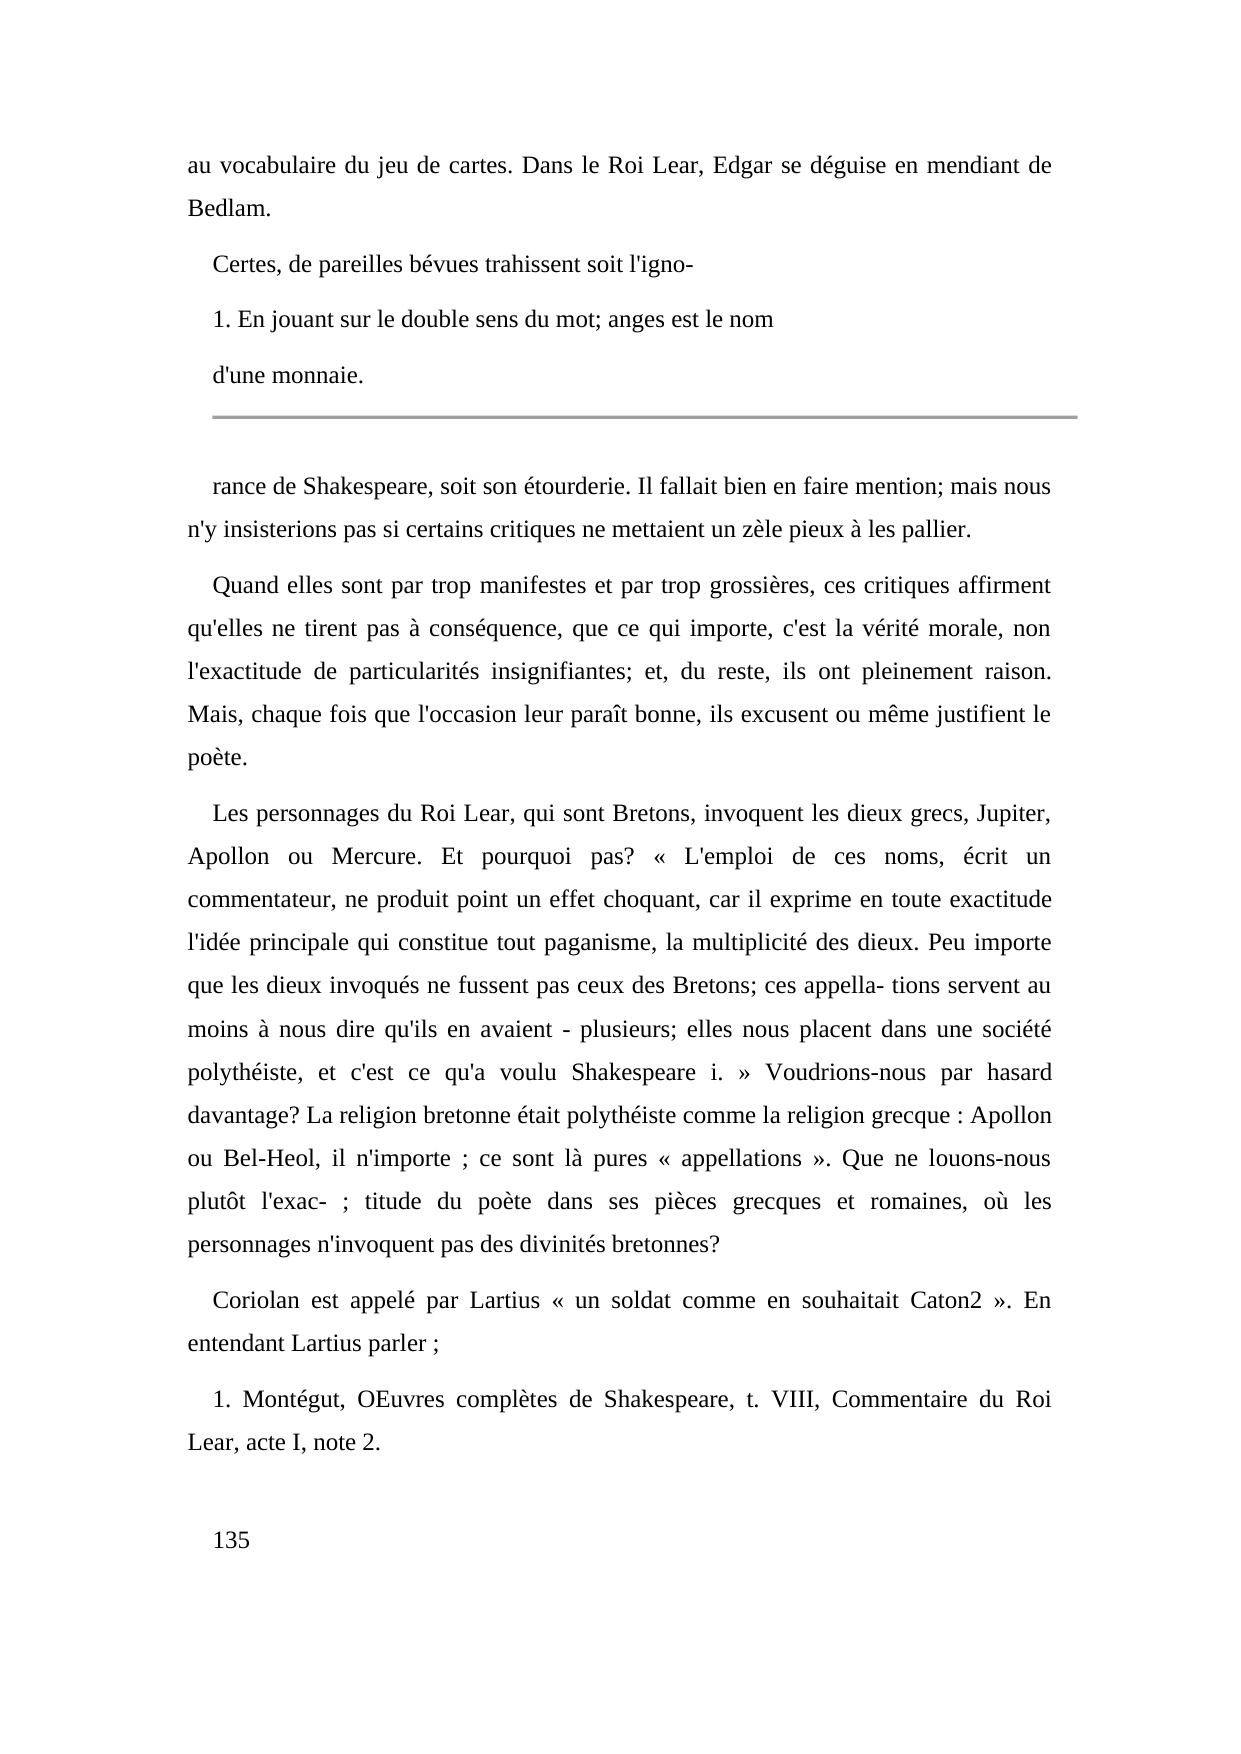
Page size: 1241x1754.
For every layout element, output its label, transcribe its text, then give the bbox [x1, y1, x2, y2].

text 1. En jouant sur le double sens du mot; anges est le nom [187, 304, 1053, 333]
text Quand elles sont par trop manifestes et par trop grossières, ces critiques affirment qu'elles ne tirent pas à conséquence, que ce qui importe, c'est la vérité morale, non l'exactitude de particularités insignifiantes; et, du reste, ils ont pleinement raison. Mais, chaque fois que l'occasion leur paraît bonne, ils excusent ou même justifient le poète. [187, 570, 1053, 771]
text Certes, de pareilles bévues trahissent soit l'igno- [187, 249, 1053, 277]
text Coriolan est appelé par Lartius « un soldat comme en souhaitait Caton2 ». En entendant Lartius parler ; [187, 1285, 1053, 1357]
text 1. Montégut, OEuvres complètes de Shakespeare, t. VIII, Commentaire du Roi Lear, acte I, note 2. [187, 1384, 1053, 1456]
text rance de Shakespeare, soit son étourderie. Il fallait bien en faire mention; mais nous n'y insisterions pas si certains critiques ne mettaient un zèle pieux à les pallier. [187, 471, 1053, 543]
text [187, 150, 1053, 222]
text Les personnages du Roi Lear, qui sont Bretons, invoquent les dieux grecs, Jupiter, Apollon ou Mercure. Et pourquoi pas? « L'emploi de ces noms, écrit un commentateur, ne produit point un effet choquant, car il exprime en toute exactitude l'idée principale qui constitue tout paganisme, la multiplicité des dieux. Peu importe que les dieux invoqués ne fussent pas ceux des Bretons; ces appella- tions servent au moins à nous dire qu'ils en avaient - plusieurs; elles nous placent dans une société polythéiste, et c'est ce qu'a voulu Shakespeare i. » Voudrions-nous par hasard davantage? La religion bretonne était polythéiste comme la religion grecque : Apollon ou Bel-Heol, il n'importe ; ce sont là pures « appellations ». Que ne louons-nous plutôt l'exac- ; titude du poète dans ses pièces grecques et romaines, où les personnages n'invoquent pas des divinités bretonnes? [187, 798, 1053, 1258]
text d'une monnaie. [187, 360, 1053, 389]
